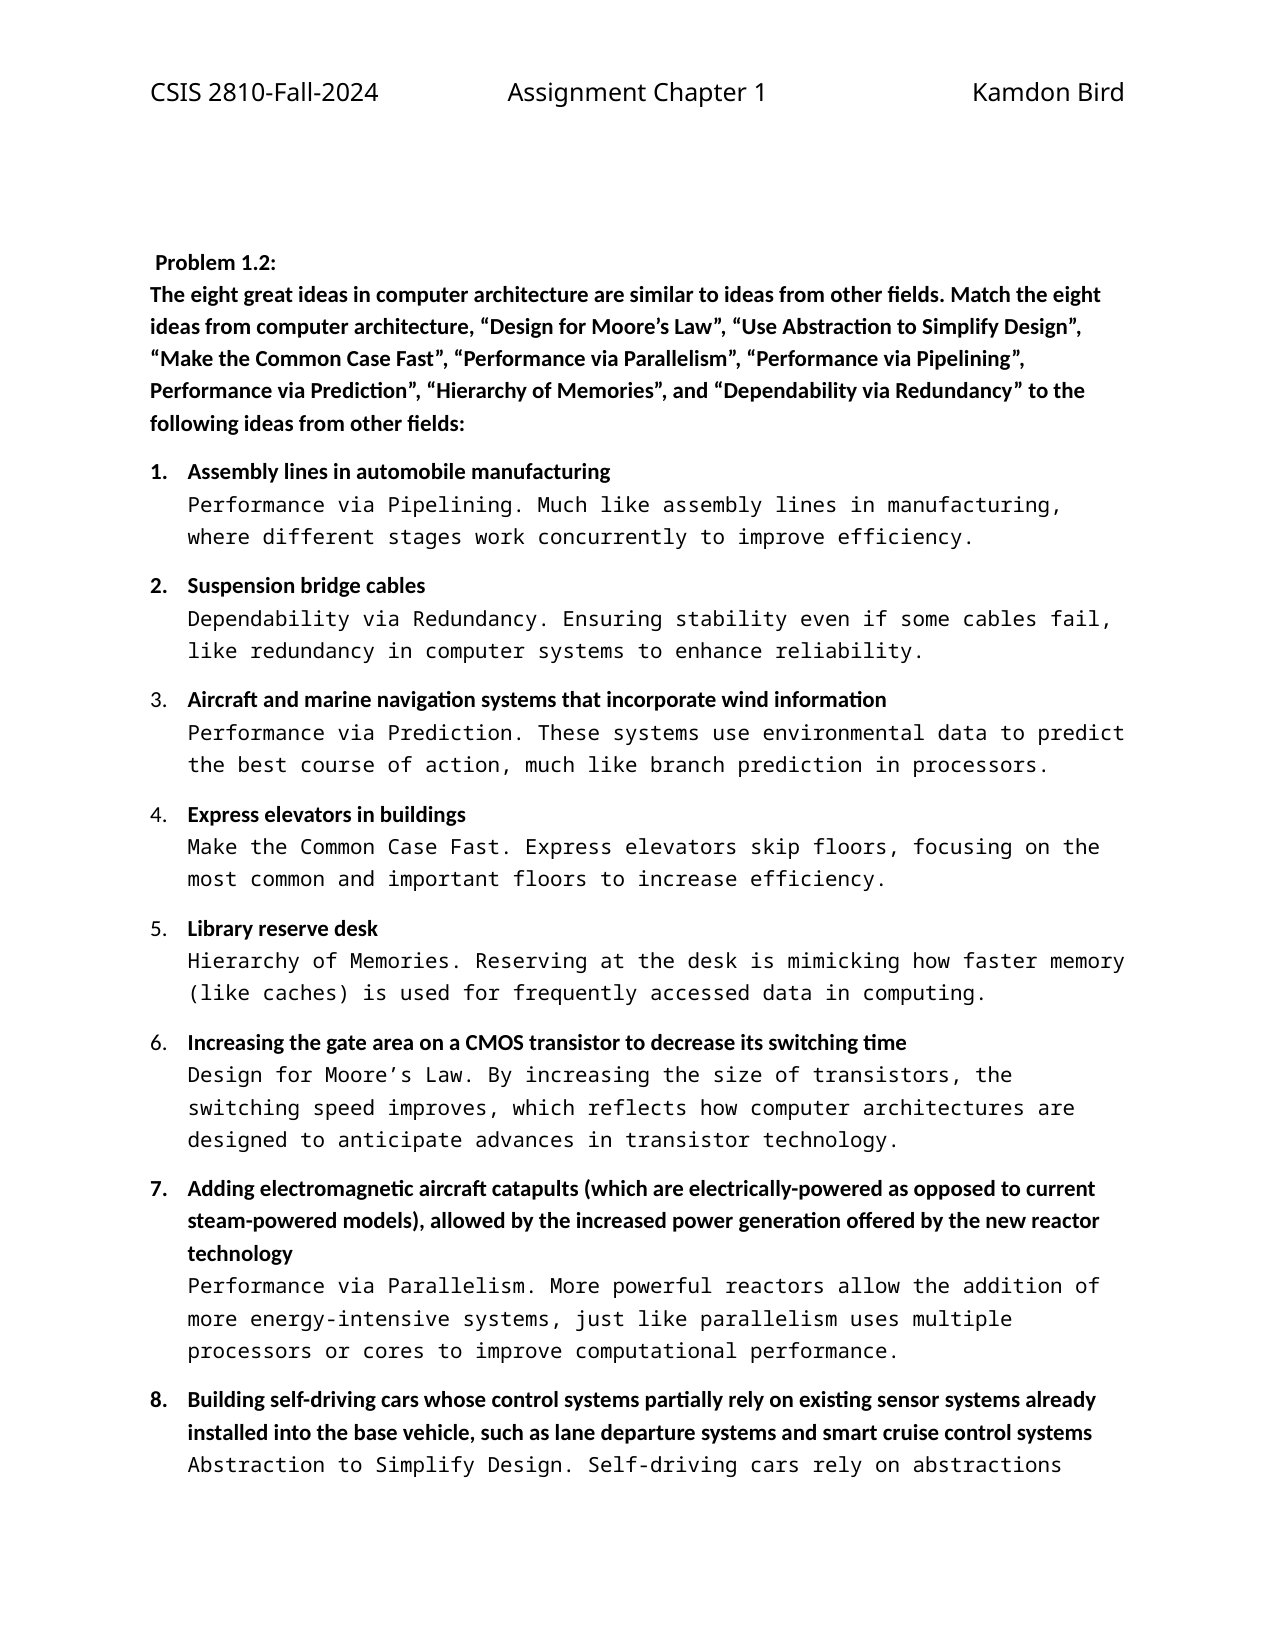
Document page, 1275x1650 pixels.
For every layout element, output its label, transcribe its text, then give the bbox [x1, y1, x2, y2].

list Library reserve desk Hierarchy of Memories. Reserving at the desk is mimicking how faster memory (like caches) is used for frequently accessed data in computing. [150, 914, 1125, 1007]
text Problem 1.2: The eight great ideas in computer architecture are similar to ideas from other fields. Match the eight ideas from computer architecture, “Design for Moore’s Law”, “Use Abstraction to Simplify Design”, “Make the Common Case Fast”, “Performance via Parallelism”, “Performance via Pipelining”, Performance via Prediction”, “Hierarchy of Memories”, and “Dependability via Redundancy” to the following ideas from other fields: [150, 248, 1125, 437]
list Adding electromagnetic aircraft catapults (which are electrically-powered as opposed to current steam-powered models), allowed by the increased power generation offered by the new reactor technology Performance via Parallelism. More powerful reactors allow the addition of more energy-intensive systems, just like parallelism uses multiple processors or cores to improve computational performance. [150, 1174, 1125, 1365]
list Express elevators in buildings Make the Common Case Fast. Express elevators skip floors, focusing on the most common and important floors to increase efficiency. [150, 800, 1125, 893]
list Aircraft and marine navigation systems that incorporate wind information Performance via Prediction. These systems use environmental data to predict the best course of action, much like branch prediction in processors. [150, 686, 1125, 779]
list Suspension bridge cables Dependability via Redundancy. Ensuring stability even if some cables fail, like redundancy in computer systems to enhance reliability. [150, 572, 1125, 665]
list Increasing the gate area on a CMOS transistor to decrease its switching time Design for Moore’s Law. By increasing the size of transistors, the switching speed improves, which reflects how computer architectures are designed to anticipate advances in transistor technology. [150, 1028, 1125, 1154]
list Assembly lines in automobile manufacturing Performance via Pipelining. Much like assembly lines in manufacturing, where different stages work concurrently to improve efficiency. [150, 457, 1125, 551]
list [150, 1386, 1125, 1478]
